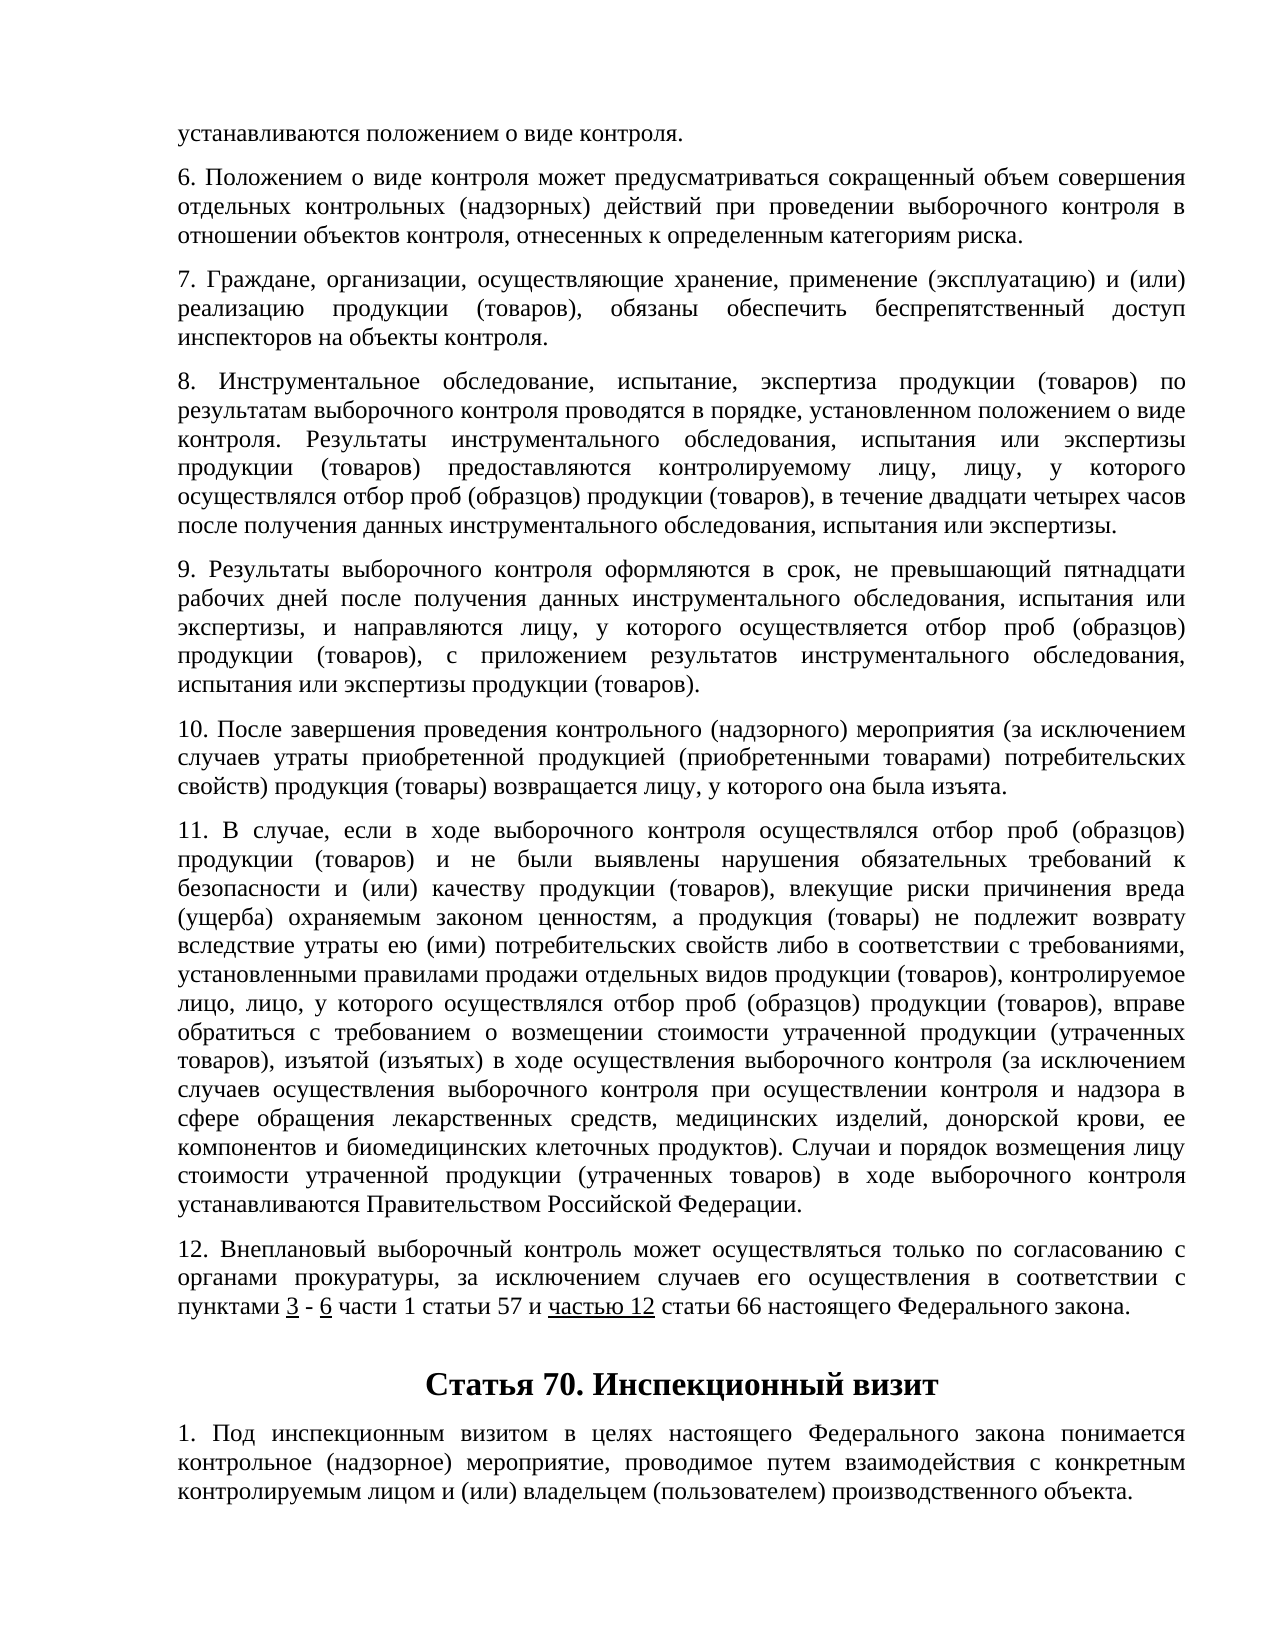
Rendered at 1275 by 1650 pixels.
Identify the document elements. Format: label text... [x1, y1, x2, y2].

text Статья 70. Инспекционный визит [177, 1364, 1186, 1403]
text 8. Инструментальное обследование, испытание, экспертиза продукции (товаров) по результатам выборочного контроля проводятся в порядке, установленном положением о виде контроля. Результаты инструментального обследования, испытания или экспертизы продукции (товаров) предоставляются контролируемому лицу, лицу, у которого осуществлялся отбор проб (образцов) продукции (товаров), в течение двадцати четырех часов после получения данных инструментального обследования, испытания или экспертизы. [177, 366, 1186, 539]
text 6. Положением о виде контроля может предусматриваться сокращенный объем совершения отдельных контрольных (надзорных) действий при проведении выборочного контроля в отношении объектов контроля, отнесенных к определенным категориям риска. [177, 162, 1186, 249]
text 1. Под инспекционным визитом в целях настоящего Федерального закона понимается контрольное (надзорное) мероприятие, проводимое путем взаимодействия с конкретным контролируемым лицом и (или) владельцем (пользователем) производственного объекта. [177, 1418, 1186, 1504]
text 11. В случае, если в ходе выборочного контроля осуществлялся отбор проб (образцов) продукции (товаров) и не были выявлены нарушения обязательных требований к безопасности и (или) качеству продукции (товаров), влекущие риски причинения вреда (ущерба) охраняемым законом ценностям, а продукция (товары) не подлежит возврату вследствие утраты ею (ими) потребительских свойств либо в соответствии с требованиями, установленными правилами продажи отдельных видов продукции (товаров), контролируемое лицо, лицо, у которого осуществлялся отбор проб (образцов) продукции (товаров), вправе обратиться с требованием о возмещении стоимости утраченной продукции (утраченных товаров), изъятой (изъятых) в ходе осуществления выборочного контроля (за исключением случаев осуществления выборочного контроля при осуществлении контроля и надзора в сфере обращения лекарственных средств, медицинских изделий, донорской крови, ее компонентов и биомедицинских клеточных продуктов). Случаи и порядок возмещения лицу стоимости утраченной продукции (утраченных товаров) в ходе выборочного контроля устанавливаются Правительством Российской Федерации. [177, 816, 1186, 1218]
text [177, 118, 1186, 147]
text 12. Внеплановый выборочный контроль может осуществляться только по согласованию с органами прокуратуры, за исключением случаев его осуществления в соответствии с пунктами 3 - 6 части 1 статьи 57 и частью 12 статьи 66 настоящего Федерального закона. [177, 1234, 1186, 1320]
text 9. Результаты выборочного контроля оформляются в срок, не превышающий пятнадцати рабочих дней после получения данных инструментального обследования, испытания или экспертизы, и направляются лицу, у которого осуществляется отбор проб (образцов) продукции (товаров), с приложением результатов инструментального обследования, испытания или экспертизы продукции (товаров). [177, 554, 1186, 698]
text 10. После завершения проведения контрольного (надзорного) мероприятия (за исключением случаев утраты приобретенной продукцией (приобретенными товарами) потребительских свойств) продукция (товары) возвращается лицу, у которого она была изъята. [177, 714, 1186, 800]
text 7. Граждане, организации, осуществляющие хранение, применение (эксплуатацию) и (или) реализацию продукции (товаров), обязаны обеспечить беспрепятственный доступ инспекторов на объекты контроля. [177, 264, 1186, 351]
